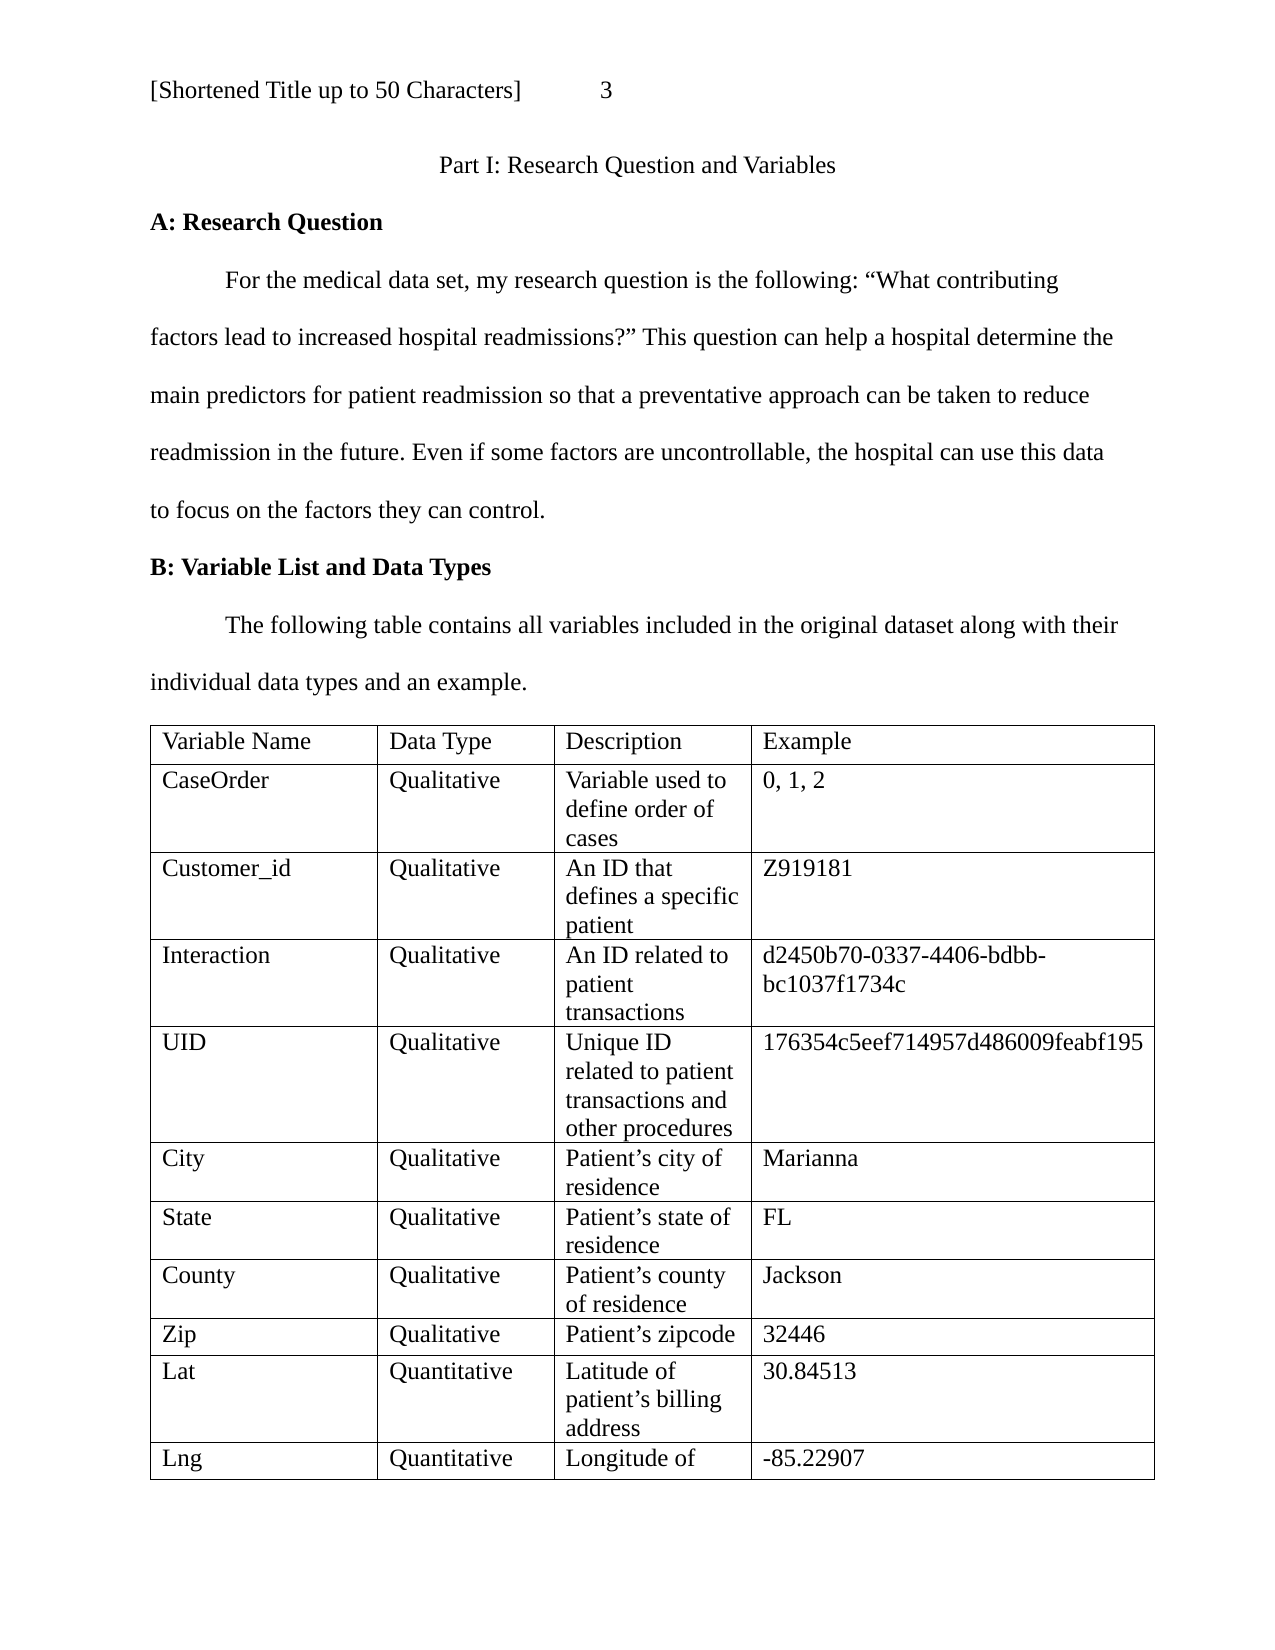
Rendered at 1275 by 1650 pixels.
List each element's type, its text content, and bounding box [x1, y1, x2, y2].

table_cell County [151, 1260, 377, 1318]
table_header Description [555, 726, 751, 764]
table_cell Jackson [752, 1260, 1154, 1318]
table_header Example [752, 726, 1154, 764]
table_cell -85.22907 [752, 1443, 1154, 1479]
title Part I: Research Question and Variables [150, 150, 1125, 179]
table_cell Variable used to define order of cases [555, 765, 751, 852]
table_cell Lat [151, 1356, 377, 1442]
table_cell Qualitative [378, 853, 554, 939]
table_cell CaseOrder [151, 765, 377, 852]
table_cell Qualitative [378, 1027, 554, 1142]
table_cell Patient’s county of residence [555, 1260, 751, 1318]
table_cell Quantitative [378, 1443, 554, 1479]
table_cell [555, 1443, 751, 1479]
table_cell Latitude of patient’s billing address [555, 1356, 751, 1442]
table_cell Qualitative [378, 1260, 554, 1318]
table_cell 32446 [752, 1319, 1154, 1355]
table_cell 30.84513 [752, 1356, 1154, 1442]
table_cell Patient’s city of residence [555, 1143, 751, 1201]
table_cell Marianna [752, 1143, 1154, 1201]
table_cell Qualitative [378, 1143, 554, 1201]
table_cell Zip [151, 1319, 377, 1355]
subtitle A: Research Question [150, 207, 1125, 236]
table_cell 0, 1, 2 [752, 765, 1154, 852]
table_cell Unique ID related to patient transactions and other procedures [555, 1027, 751, 1142]
table_cell FL [752, 1202, 1154, 1259]
table_cell Lng [151, 1443, 377, 1479]
table_cell Patient’s zipcode [555, 1319, 751, 1355]
table_cell State [151, 1202, 377, 1259]
table_header Variable Name [151, 726, 377, 764]
table_cell Qualitative [378, 1319, 554, 1355]
table_cell Z919181 [752, 853, 1154, 939]
table_cell Interaction [151, 940, 377, 1026]
table_cell Patient’s state of residence [555, 1202, 751, 1259]
text For the medical data set, my research question is the following: “What contributing factors lead to increased hospital readmissions?” This question can help a hospital determine the main predictors for patient readmission so that a preventative approach can be taken to reduce readmission in the future. Even if some factors are uncontrollable, the hospital can use this data to focus on the factors they can control. [150, 265, 1125, 524]
table_cell Customer_id [151, 853, 377, 939]
table_header Data Type [378, 726, 554, 764]
table_cell Qualitative [378, 940, 554, 1026]
table_cell Qualitative [378, 1202, 554, 1259]
table_cell An ID related to patient transactions [555, 940, 751, 1026]
table_cell Qualitative [378, 765, 554, 852]
text The following table contains all variables included in the original dataset along with their individual data types and an example. [150, 610, 1125, 696]
table_cell d2450b70-0337-4406-bdbb-bc1037f1734c [752, 940, 1154, 1026]
subtitle B: Variable List and Data Types [150, 552, 1125, 581]
table_cell Quantitative [378, 1356, 554, 1442]
table_cell City [151, 1143, 377, 1201]
table_cell UID [151, 1027, 377, 1142]
table_cell 176354c5eef714957d486009feabf195 [752, 1027, 1154, 1142]
table_cell An ID that defines a specific patient [555, 853, 751, 939]
